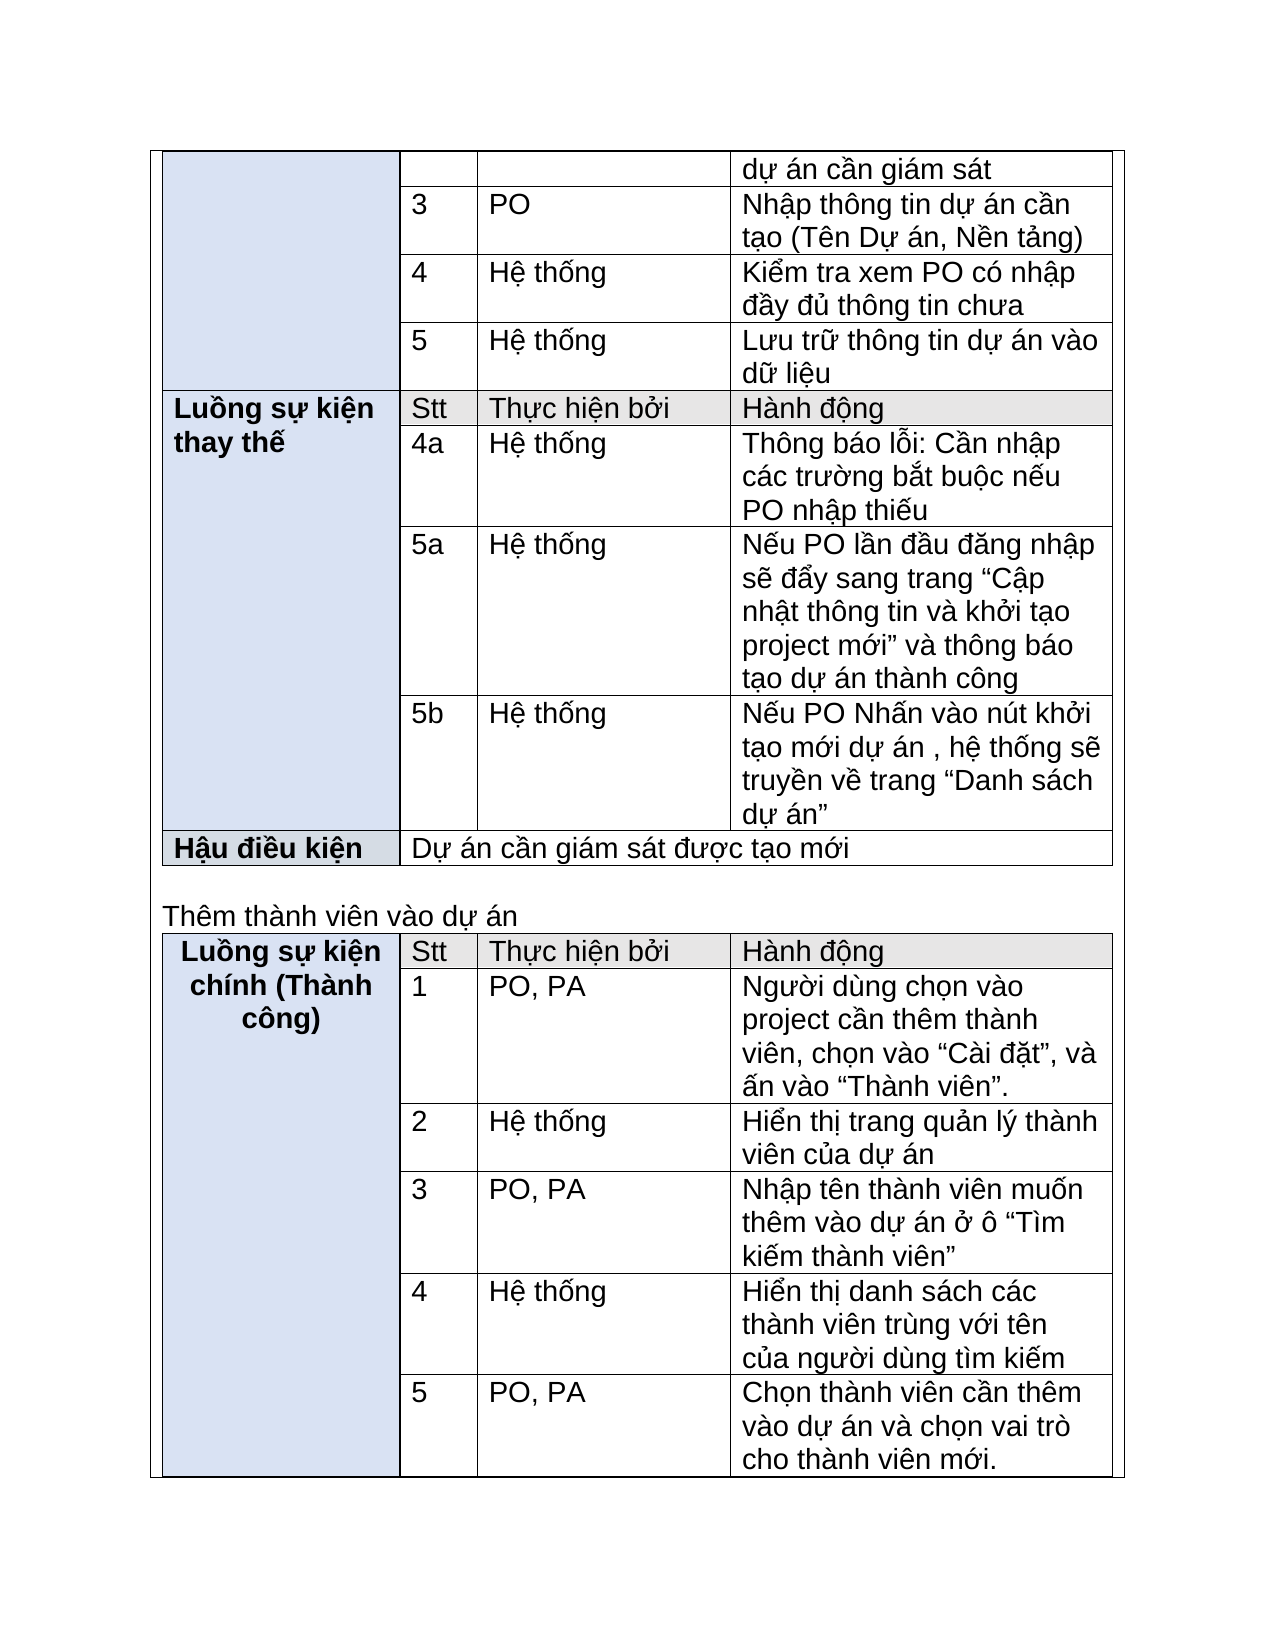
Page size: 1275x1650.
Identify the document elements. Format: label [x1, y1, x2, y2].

table_cell [151, 151, 1124, 1477]
